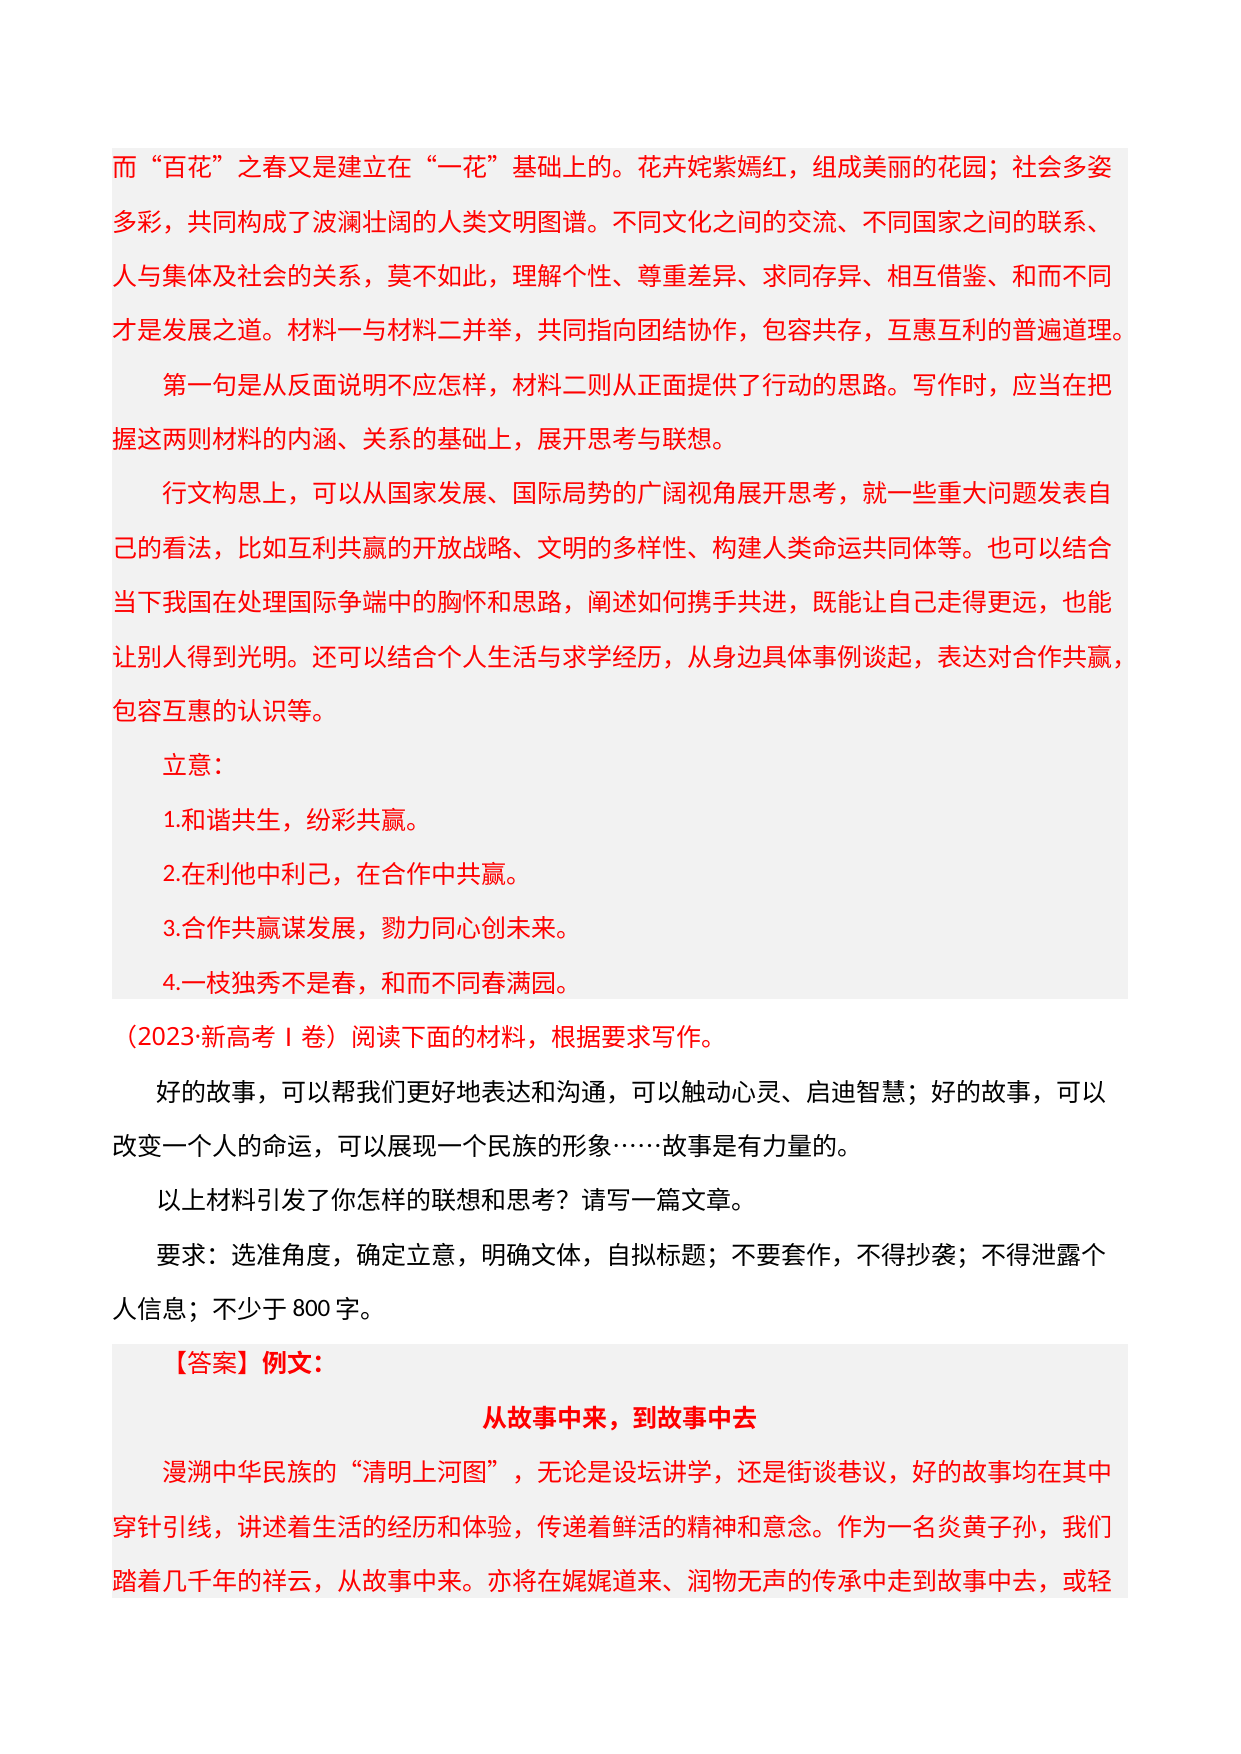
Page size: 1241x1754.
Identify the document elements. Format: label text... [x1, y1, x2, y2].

text 行文构思上，可以从国家发展、国际局势的广阔视角展开思考，就一些重大问题发表自己的看法，比如互利共赢的开放战略、文明的多样性、构建人类命运共同体等。也可以结合当下我国在处理国际争端中的胸怀和思路，阐述如何携手共进，既能让自己走得更远，也能让别人得到光明。还可以结合个人生活与求学经历，从身边具体事例谈起，表达对合作共赢，包容互惠的认识等。 [112, 474, 1128, 728]
text 立意： [112, 746, 1128, 782]
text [112, 148, 1128, 347]
text 【答案】例文： [112, 1344, 1128, 1380]
text 以上材料引发了你怎样的联想和思考？请写一篇文章。 [112, 1181, 1128, 1217]
text 第一句是从反面说明不应怎样，材料二则从正面提供了行动的思路。写作时，应当在把握这两则材料的内涵、关系的基础上，展开思考与联想。 [112, 365, 1128, 456]
text 1.和谐共生，纷彩共赢。 [112, 800, 1128, 836]
text 从故事中来，到故事中去 [112, 1398, 1128, 1434]
text 3.合作共赢谋发展，勠力同心创未来。 [112, 909, 1128, 945]
text 好的故事，可以帮我们更好地表达和沟通，可以触动心灵、启迪智慧；好的故事，可以改变一个人的命运，可以展现一个民族的形象……故事是有力量的。 [112, 1072, 1128, 1163]
text 4.一枝独秀不是春，和而不同春满园。 [112, 963, 1128, 999]
text 2.在利他中利己，在合作中共赢。 [112, 854, 1128, 891]
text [112, 1453, 1128, 1598]
text （2023·新高考Ⅰ卷）阅读下面的材料，根据要求写作。 [112, 1018, 1128, 1054]
text 要求：选准角度，确定立意，明确文体，自拟标题；不要套作，不得抄袭；不得泄露个人信息；不少于800字。 [112, 1235, 1128, 1326]
